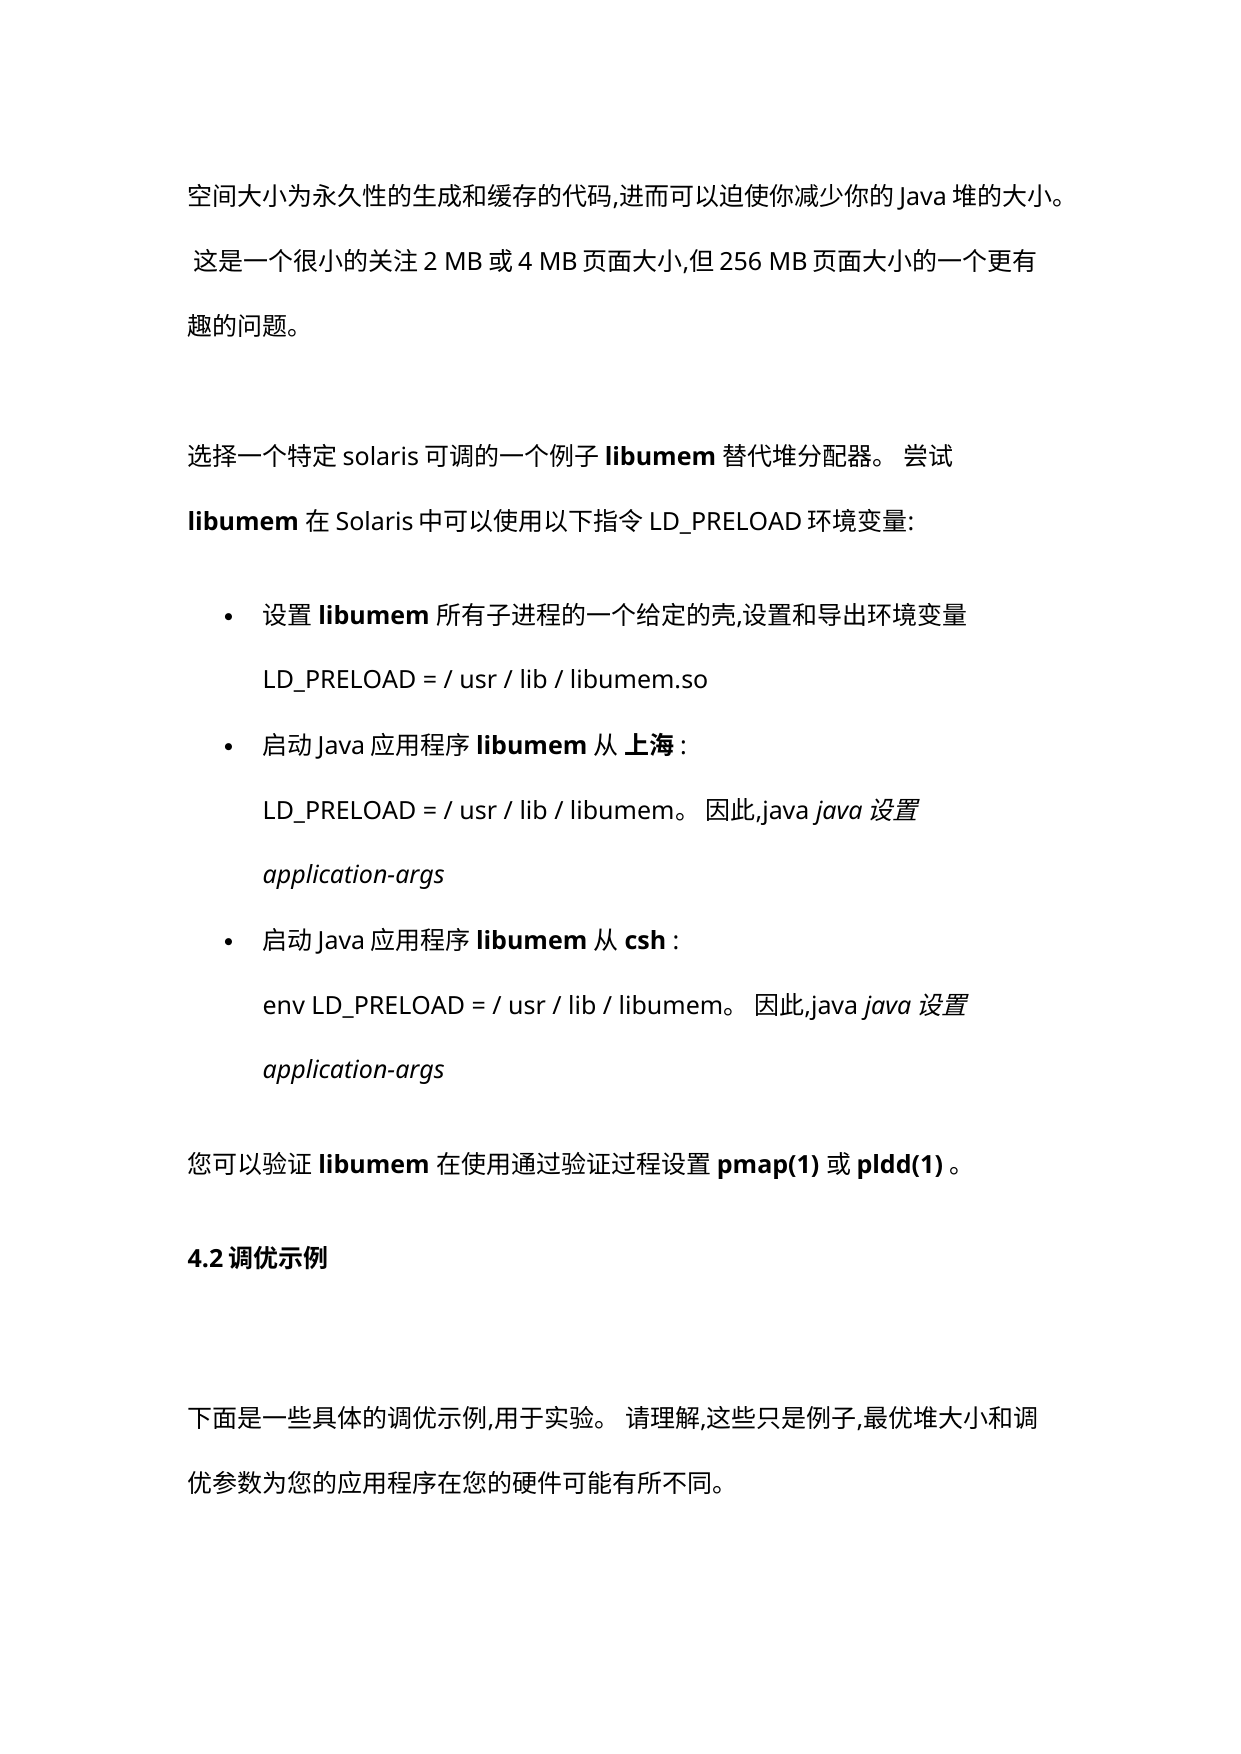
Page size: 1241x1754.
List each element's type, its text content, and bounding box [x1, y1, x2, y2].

list 设置 libumem 所有子进程的一个给定的壳,设置和导出环境变量 LD_PRELOAD = / usr / lib / libumem.so [225, 581, 1053, 711]
list 启动Java应用程序 libumem 从 csh : env LD_PRELOAD = / usr / lib / libumem。 因此,java java设置application-args [225, 906, 1053, 1101]
text 4.2调优示例 [187, 1224, 1053, 1289]
text 您可以验证 libumem 在使用通过验证过程设置 pmap(1) 或 pldd(1) 。 [187, 1130, 1053, 1195]
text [187, 162, 1053, 552]
list 启动Java应用程序 libumem 从 上海 : LD_PRELOAD = / usr / lib / libumem。 因此,java java设置application-args [225, 711, 1053, 906]
text 下面是一些具体的调优示例,用于实验。 请理解,这些只是例子,最优堆大小和调优参数为您的应用程序在您的硬件可能有所不同。 [187, 1319, 1053, 1514]
